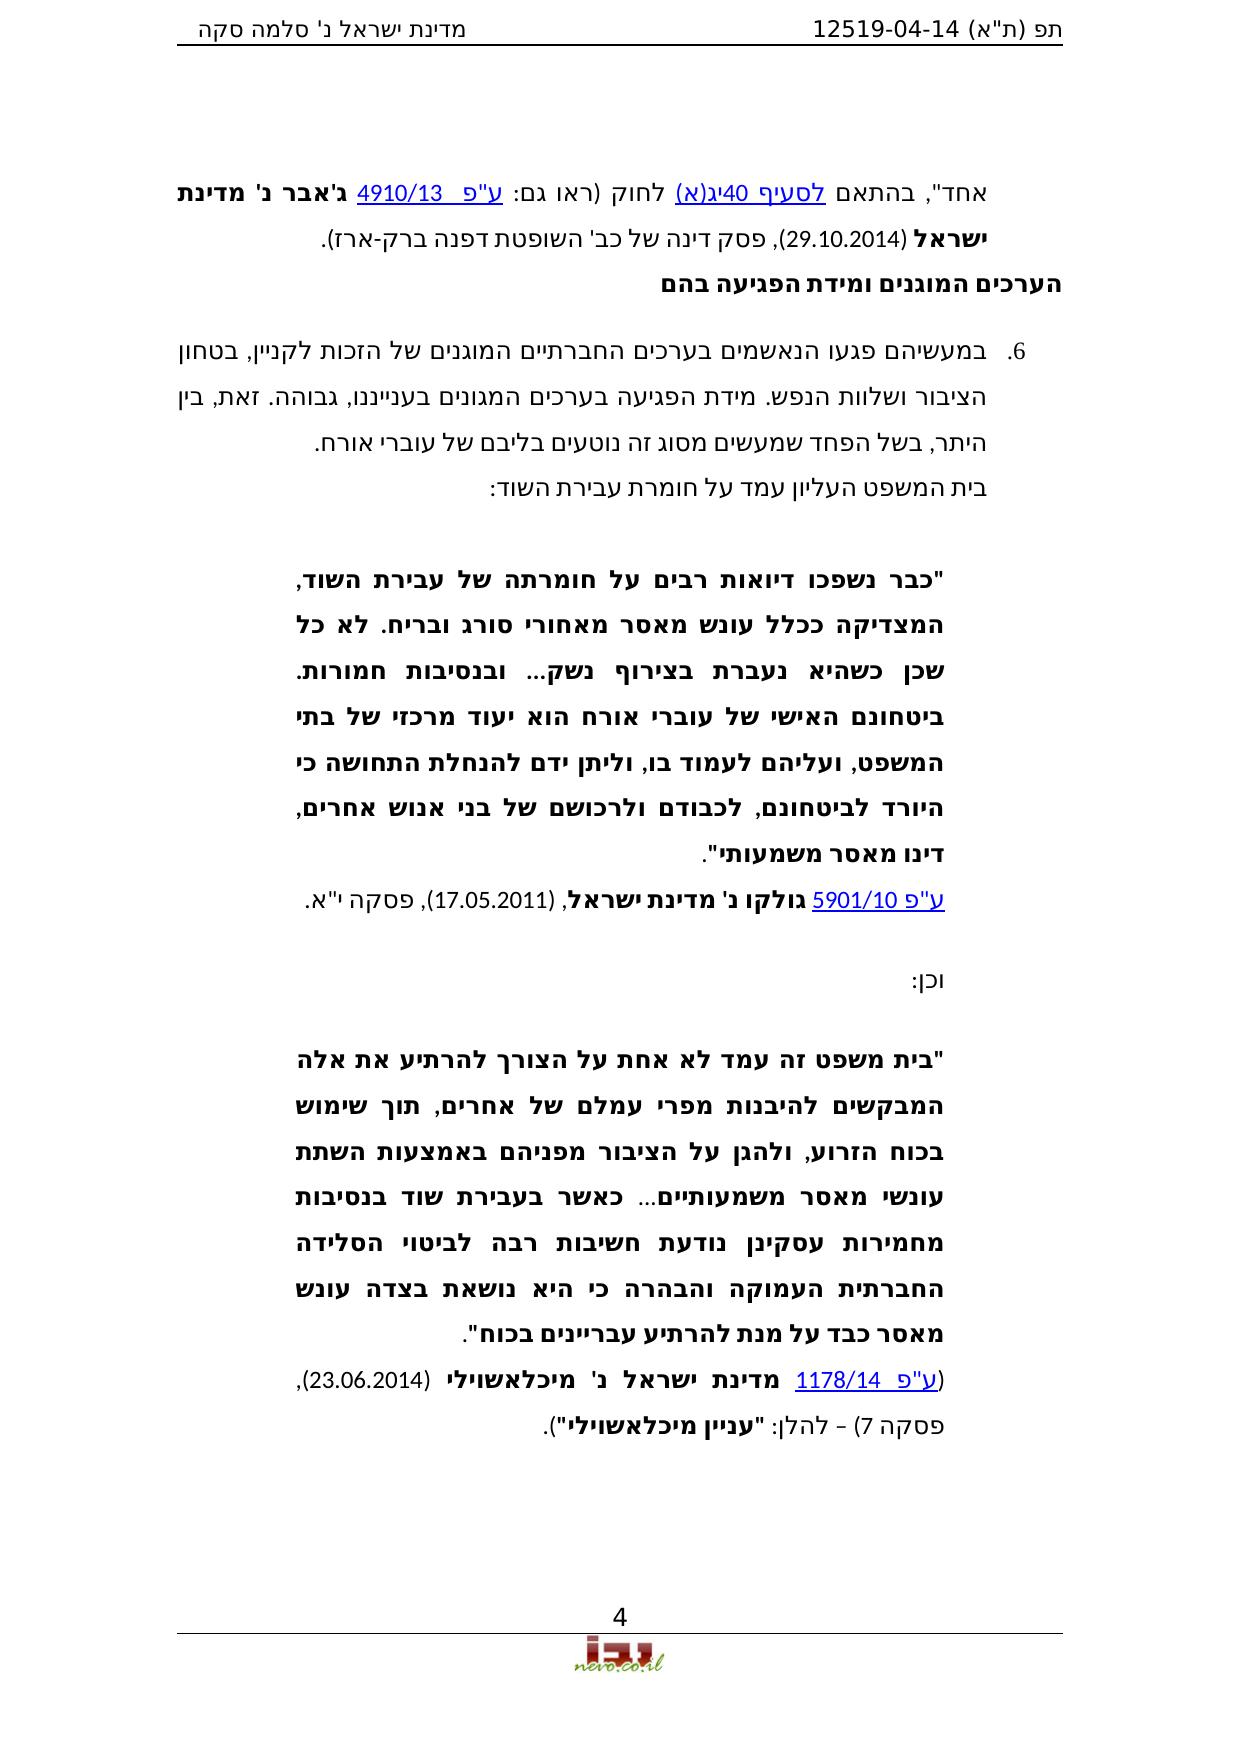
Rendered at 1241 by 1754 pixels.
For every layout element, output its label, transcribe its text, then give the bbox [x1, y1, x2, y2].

list במעשיהם פגעו הנאשמים בערכים החברתיים המוגנים של הזכות לקניין, בטחון הציבור ושלוות הנפש. מידת הפגיעה בערכים המגונים בענייננו, גבוהה. זאת, בין היתר, בשל הפחד שמעשים מסוג זה נוטעים בליבם של עוברי אורח. [177, 335, 1026, 457]
text "כבר נשפכו דיואות רבים על חומרתה של עבירת השוד, המצדיקה ככלל עונש מאסר מאחורי סורג ובריח. לא כל שכן כשהיא נעברת בצירוף נשק... ובנסיבות חמורות. ביטחונם האישי של עוברי אורח הוא יעוד מרכזי של בתי המשפט, ועליהם לעמוד בו, וליתן ידם להנחלת התחושה כי היורד לביטחונם, לכבודם ולרכושם של בני אנוש אחרים, דינו מאסר משמעותי". [295, 564, 945, 869]
text (ע"פ 1178/14 מדינת ישראל נ' מיכלאשוילי (23.06.2014), פסקה 7) – להלן: "עניין מיכלאשוילי"). [295, 1364, 945, 1441]
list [177, 177, 1026, 253]
text "בית משפט זה עמד לא אחת על הצורך להרתיע את אלה המבקשים להיבנות מפרי עמלם של אחרים, תוך שימוש בכוח הזרוע, ולהגן על הציבור מפניהם באמצעות השתת עונשי מאסר משמעותיים... כאשר בעבירת שוד בנסיבות מחמירות עסקינן נודעת חשיבות רבה לביטוי הסלידה החברתית העמוקה והבהרה כי היא נושאת בצדה עונש מאסר כבד על מנת להרתיע עבריינים בכוח". [295, 1044, 945, 1349]
text ע"פ 5901/10 גולקו נ' מדינת ישראל, (17.05.2011), פסקה י"א. [295, 884, 945, 914]
picture [574, 1635, 666, 1673]
text בית המשפט העליון עמד על חומרת עבירת השוד: [177, 472, 988, 503]
text הערכים המוגנים ומידת הפגיעה בהם [177, 269, 1063, 299]
text וכן: [295, 964, 945, 994]
